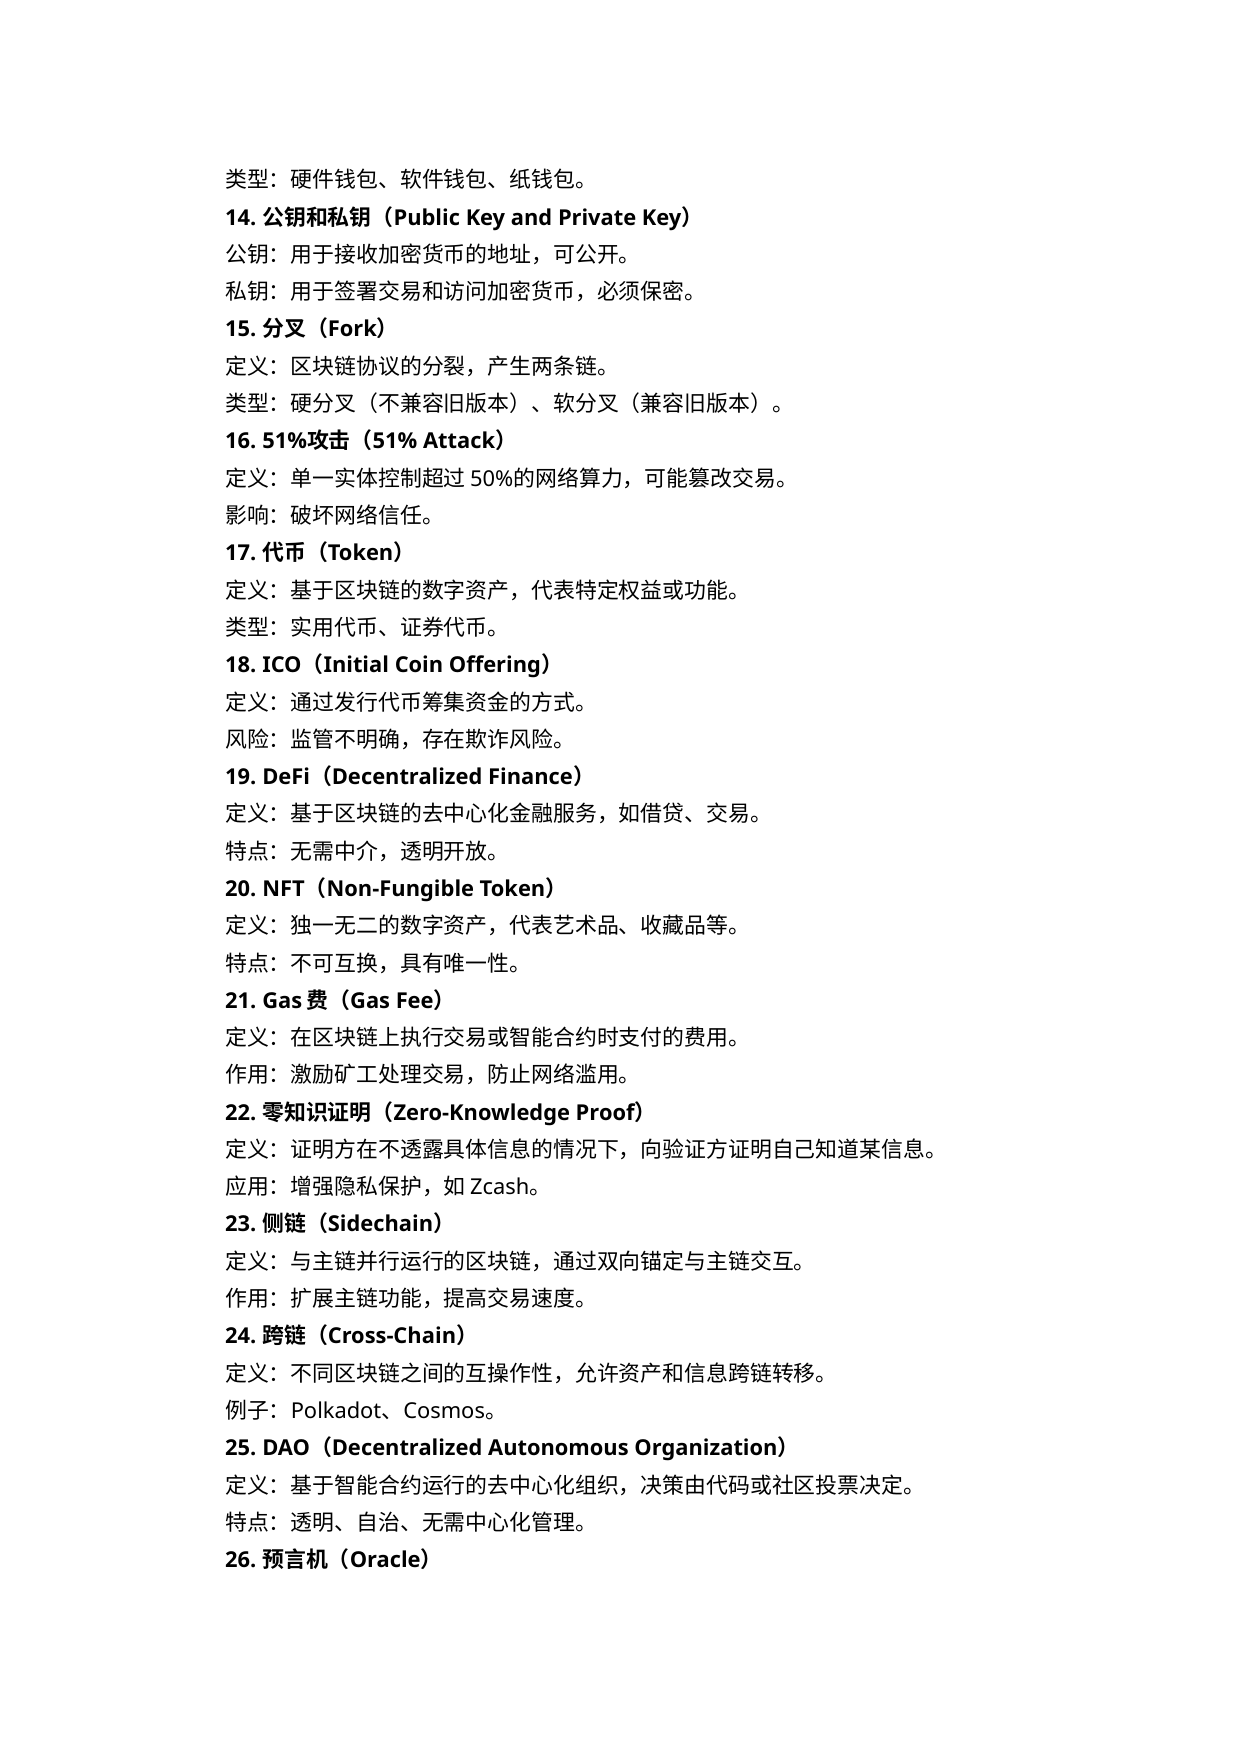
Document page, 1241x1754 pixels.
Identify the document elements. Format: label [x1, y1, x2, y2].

list [187, 162, 1053, 1574]
